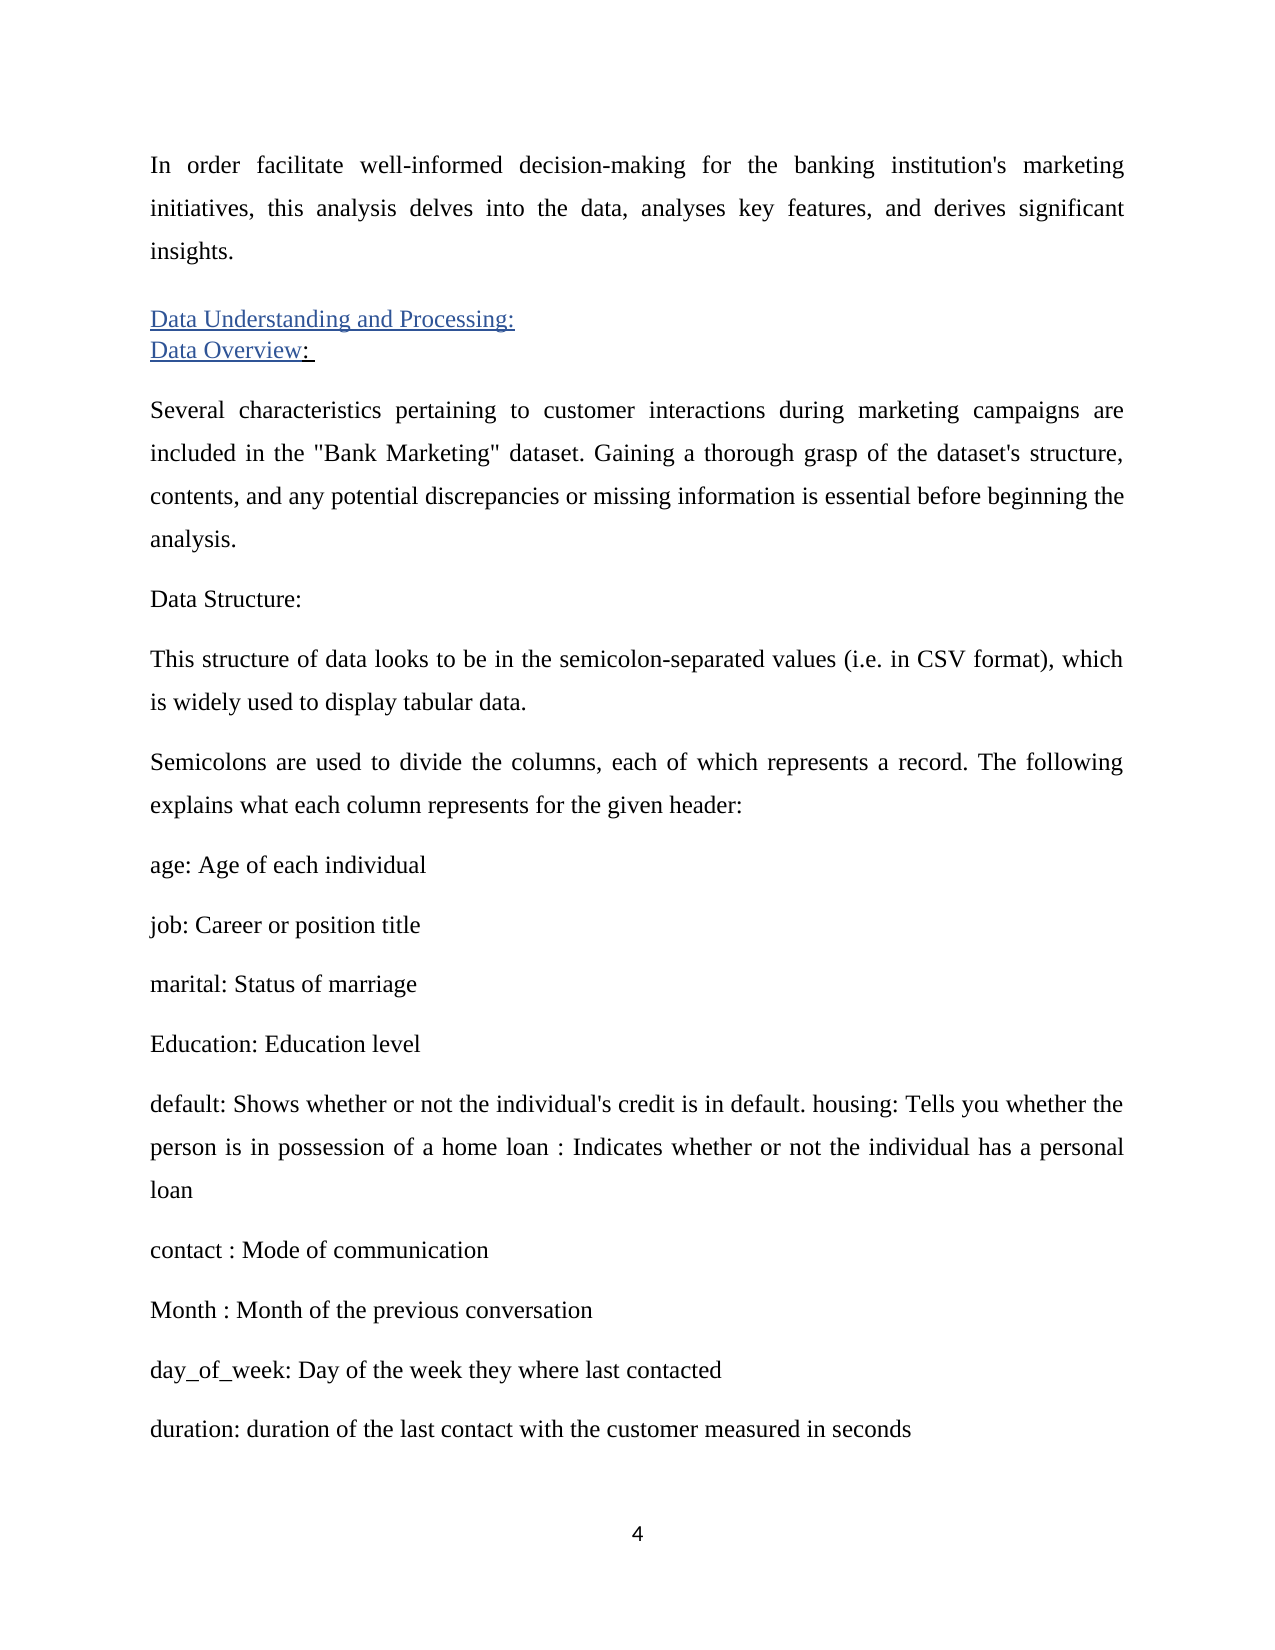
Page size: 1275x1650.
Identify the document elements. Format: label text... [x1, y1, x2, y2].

subtitle Data Understanding and Processing: [150, 304, 1125, 333]
text Education: Education level [150, 1029, 1125, 1058]
text Several characteristics pertaining to customer interactions during marketing campaigns are included in the "Bank Marketing" dataset. Gaining a thorough grasp of the dataset's structure, contents, and any potential discrepancies or missing information is essential before beginning the analysis. [150, 395, 1125, 553]
text marital: Status of marriage [150, 969, 1125, 998]
text Data Overview: [150, 335, 1125, 364]
text default: Shows whether or not the individual's credit is in default. housing: Tells you whether the person is in possession of a home loan : Indicates whether or not the individual has a personal loan [150, 1089, 1125, 1204]
text Month : Month of the previous conversation [150, 1295, 1125, 1324]
text duration: duration of the last contact with the customer measured in seconds [150, 1414, 1125, 1443]
text day_of_week: Day of the week they where last contacted [150, 1355, 1125, 1383]
text job: Career or position title [150, 910, 1125, 938]
text Semicolons are used to divide the columns, each of which represents a record. The following explains what each column represents for the given header: [150, 747, 1125, 819]
text age: Age of each individual [150, 850, 1125, 879]
text contact : Mode of communication [150, 1235, 1125, 1264]
text This structure of data looks to be in the semicolon-separated values (i.e. in CSV format), which is widely used to display tabular data. [150, 644, 1125, 716]
text In order facilitate well-informed decision-making for the banking institution's marketing initiatives, this analysis delves into the data, analyses key features, and derives significant insights. [150, 150, 1125, 265]
text Data Structure: [150, 584, 1125, 613]
